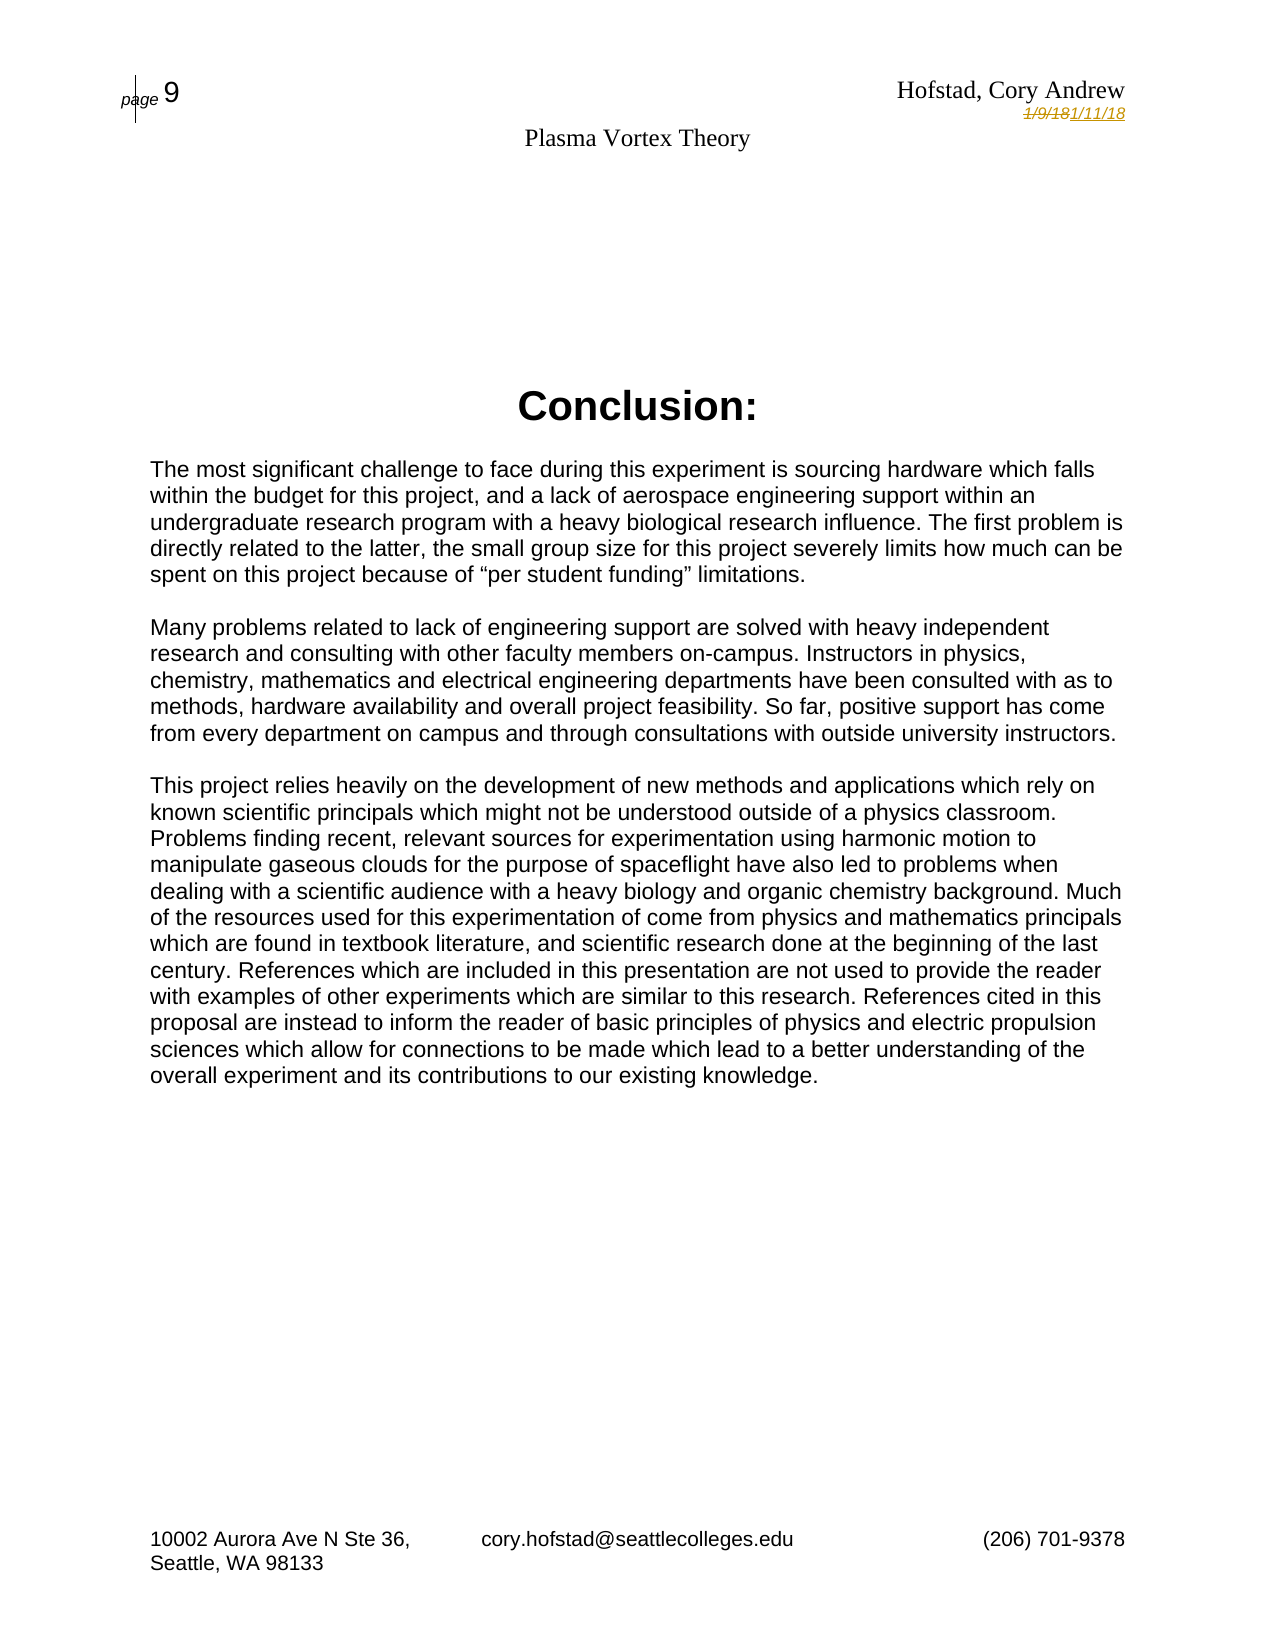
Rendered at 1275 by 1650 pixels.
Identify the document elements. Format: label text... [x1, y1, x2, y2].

text Conclusion: [150, 382, 1125, 429]
text This project relies heavily on the development of new methods and applications which rely on known scientific principals which might not be understood outside of a physics classroom. Problems finding recent, relevant sources for experimentation using harmonic motion to manipulate gaseous clouds for the purpose of spaceflight have also led to problems when dealing with a scientific audience with a heavy biology and organic chemistry background. Much of the resources used for this experimentation of come from physics and mathematics principals which are found in textbook literature, and scientific research done at the beginning of the last century. References which are included in this presentation are not used to provide the reader with examples of other experiments which are similar to this research. References cited in this proposal are instead to inform the reader of basic principles of physics and electric propulsion sciences which allow for connections to be made which lead to a better understanding of the overall experiment and its contributions to our existing knowledge. [150, 772, 1125, 1088]
text The most significant challenge to face during this experiment is sourcing hardware which falls within the budget for this project, and a lack of aerospace engineering support within an undergraduate research program with a heavy biological research influence. The first problem is directly related to the latter, the small group size for this project severely limits how much can be spent on this project because of “per student funding” limitations. [150, 456, 1125, 588]
text Many problems related to lack of engineering support are solved with heavy independent research and consulting with other faculty members on-campus. Instructors in physics, chemistry, mathematics and electrical engineering departments have been consulted with as to methods, hardware availability and overall project feasibility. So far, positive support has come from every department on campus and through consultations with outside university instructors. [150, 614, 1125, 746]
